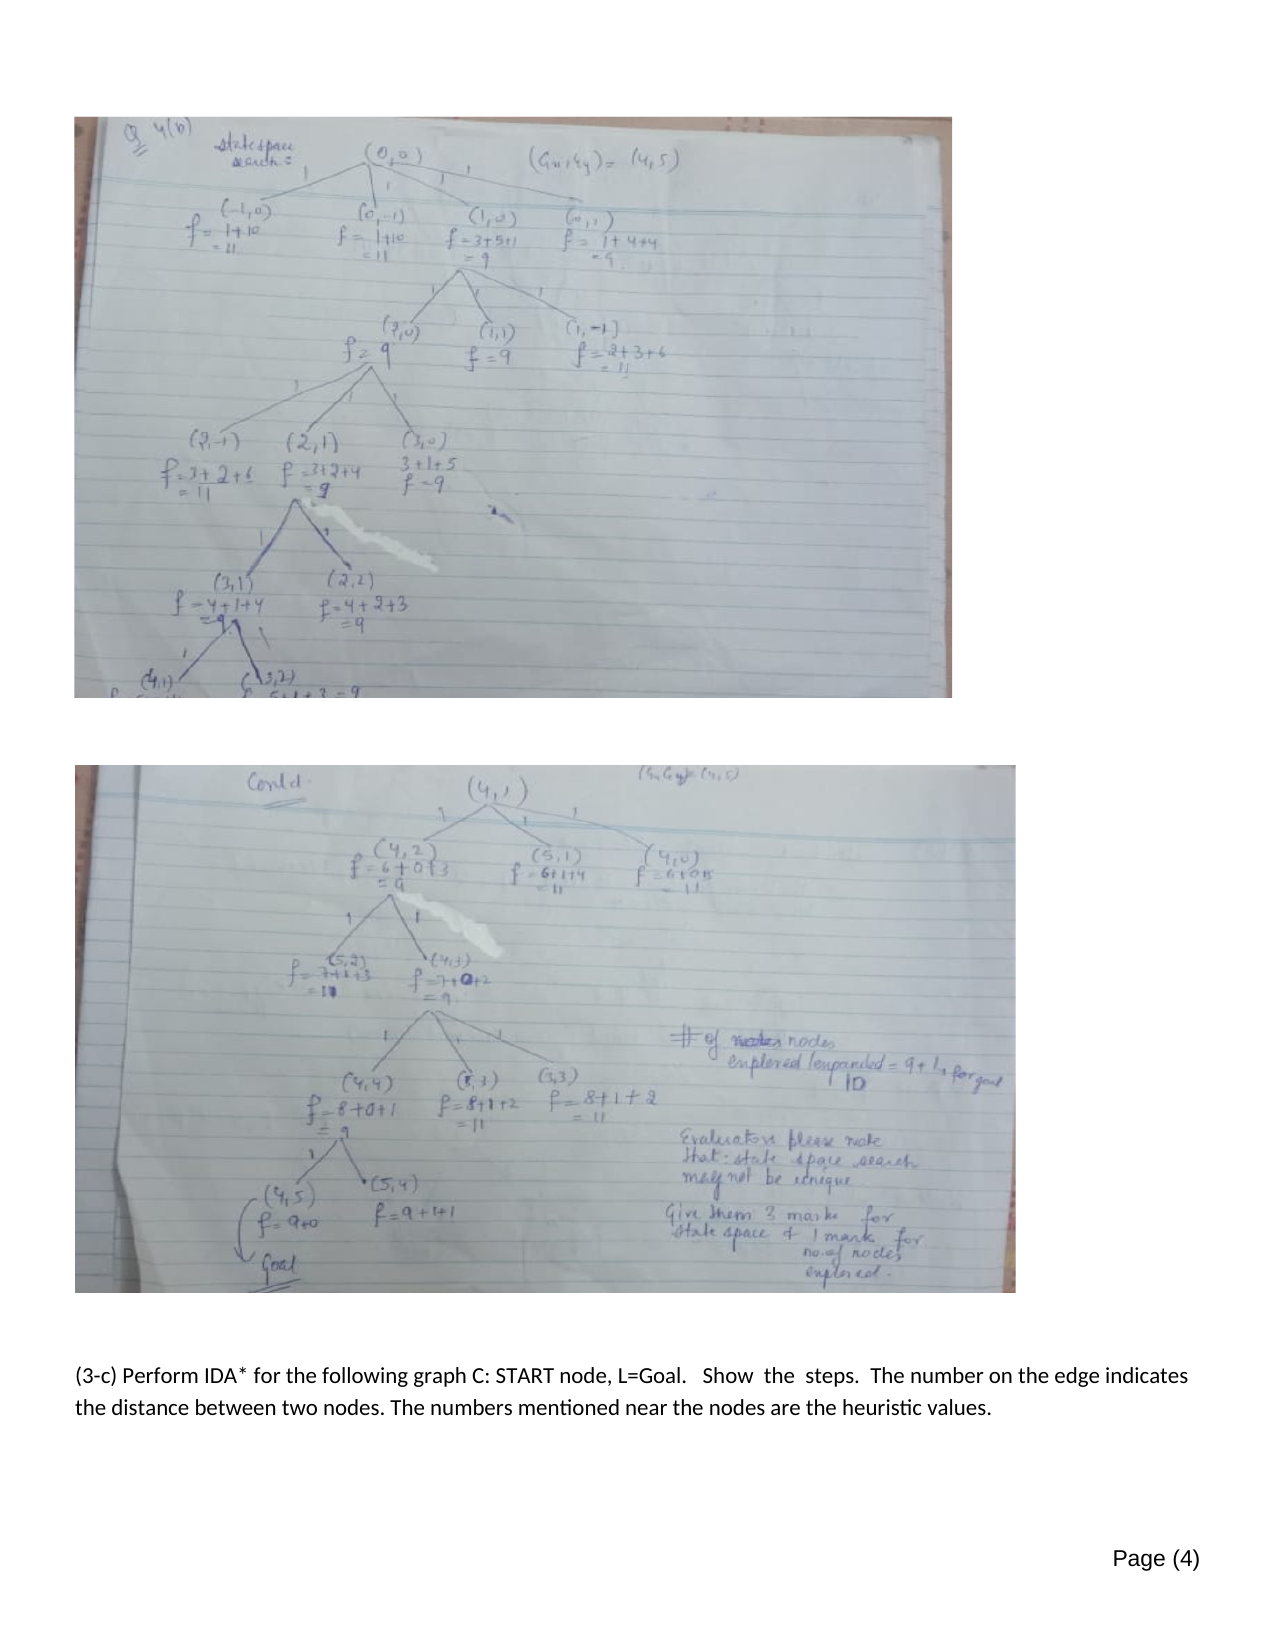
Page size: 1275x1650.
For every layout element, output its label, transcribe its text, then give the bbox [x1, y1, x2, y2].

picture [74, 117, 953, 698]
text (3-c) Perform IDA* for the following graph C: START node, L=Goal. Show the steps. The number on the edge indicates the distance between two nodes. The numbers mentioned near the nodes are the heuristic values. [75, 1361, 1200, 1453]
picture [75, 765, 1016, 1293]
